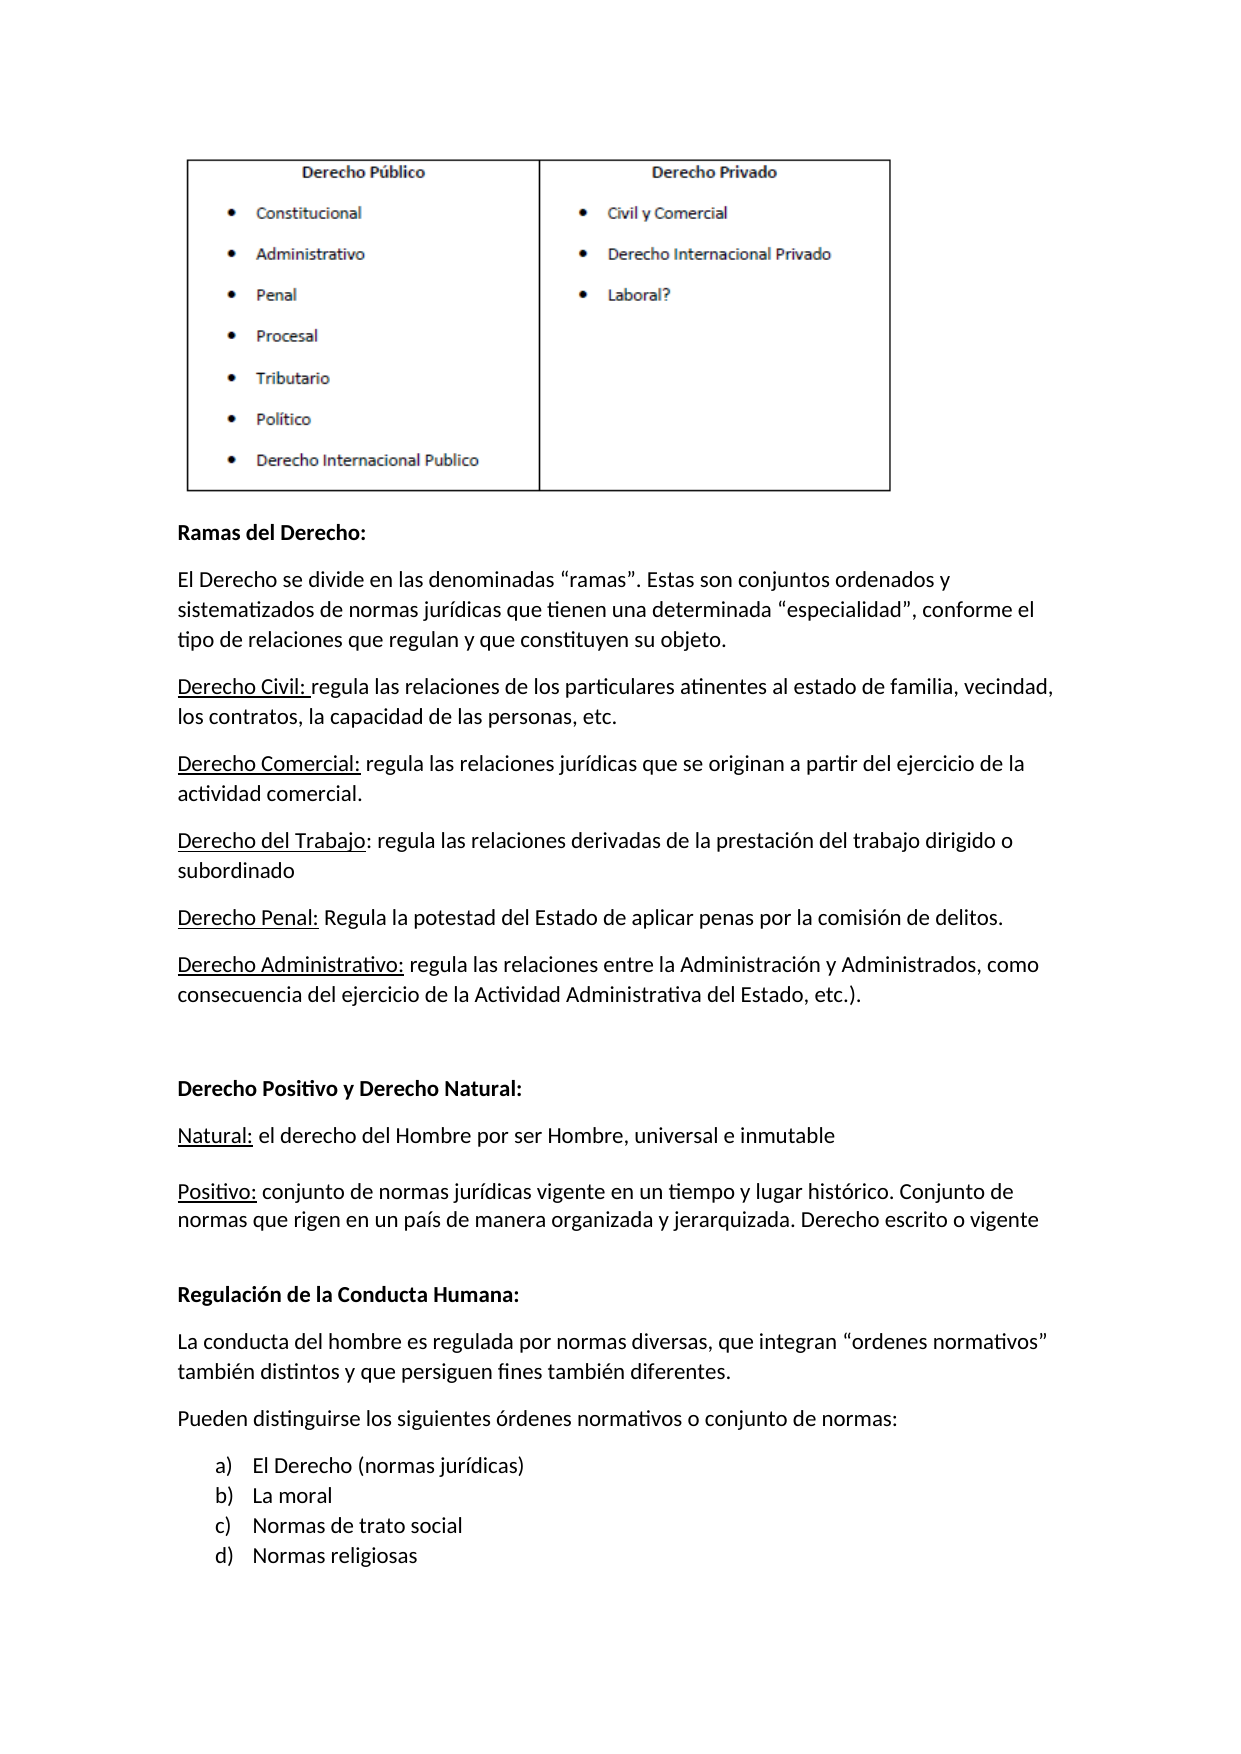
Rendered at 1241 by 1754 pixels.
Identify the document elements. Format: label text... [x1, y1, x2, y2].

text Regulación de la Conducta Humana: [177, 1280, 1063, 1308]
list Normas religiosas [215, 1542, 1063, 1569]
text Derecho Penal: Regula la potestad del Estado de aplicar penas por la comisión de delitos. [177, 903, 1063, 931]
list La moral [215, 1481, 1063, 1509]
text Derecho del Trabajo: regula las relaciones derivadas de la prestación del trabajo dirigido o subordinado [177, 826, 1063, 884]
text Pueden distinguirse los siguientes órdenes normativos o conjunto de normas: [177, 1404, 1063, 1432]
text El Derecho se divide en las denominadas “ramas”. Estas son conjuntos ordenados y sistematizados de normas jurídicas que tienen una determinada “especialidad”, conforme el tipo de relaciones que regulan y que constituyen su objeto. [177, 565, 1063, 653]
text Ramas del Derecho: [177, 518, 1063, 546]
text La conducta del hombre es regulada por normas diversas, que integran “ordenes normativos” también distintos y que persiguen fines también diferentes. [177, 1327, 1063, 1385]
text Derecho Positivo y Derecho Natural: [177, 1074, 1063, 1102]
list Normas de trato social [215, 1511, 1063, 1539]
text Derecho Administrativo: regula las relaciones entre la Administración y Administrados, como consecuencia del ejercicio de la Actividad Administrativa del Estado, etc.). [177, 950, 1063, 1008]
picture [177, 147, 901, 500]
text Natural: el derecho del Hombre por ser Hombre, universal e inmutable [177, 1121, 1063, 1149]
text Positivo: conjunto de normas jurídicas vigente en un tiempo y lugar histórico. Conjunto de normas que rigen en un país de manera organizada y jerarquizada. Derecho escrito o vigente [177, 1177, 1063, 1233]
text Derecho Comercial: regula las relaciones jurídicas que se originan a partir del ejercicio de la actividad comercial. [177, 749, 1063, 807]
text Derecho Civil: regula las relaciones de los particulares atinentes al estado de familia, vecindad, los contratos, la capacidad de las personas, etc. [177, 672, 1063, 730]
list El Derecho (normas jurídicas) [215, 1451, 1063, 1479]
